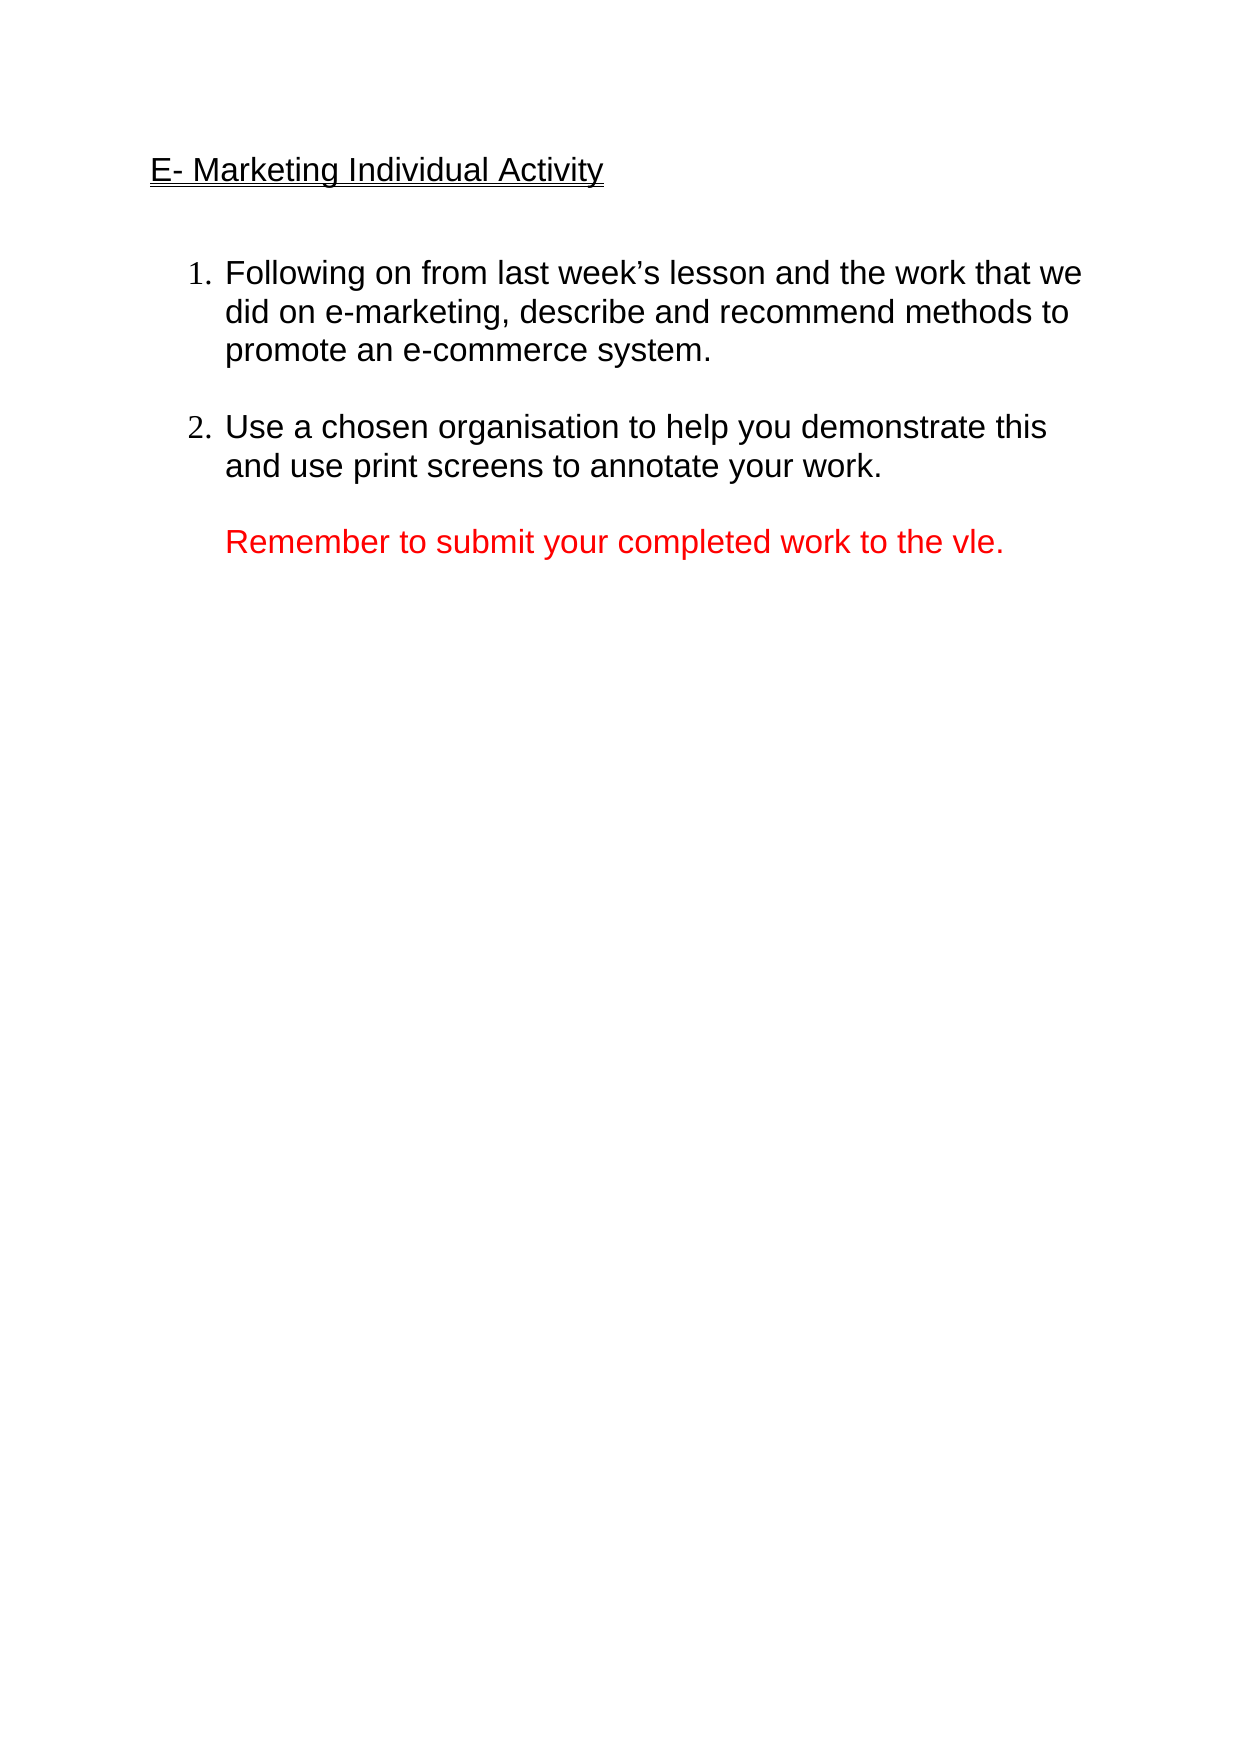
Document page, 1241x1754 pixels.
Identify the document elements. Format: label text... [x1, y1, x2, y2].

text E- Marketing Individual Activity [150, 150, 1090, 188]
list Use a chosen organisation to help you demonstrate this and use print screens to annotate your work. [187, 407, 1090, 484]
list Following on from last week’s lesson and the work that we did on e-marketing, describe and recommend methods to promote an e-commerce system. [187, 253, 1090, 369]
list Remember to submit your completed work to the vle. [225, 522, 1090, 561]
